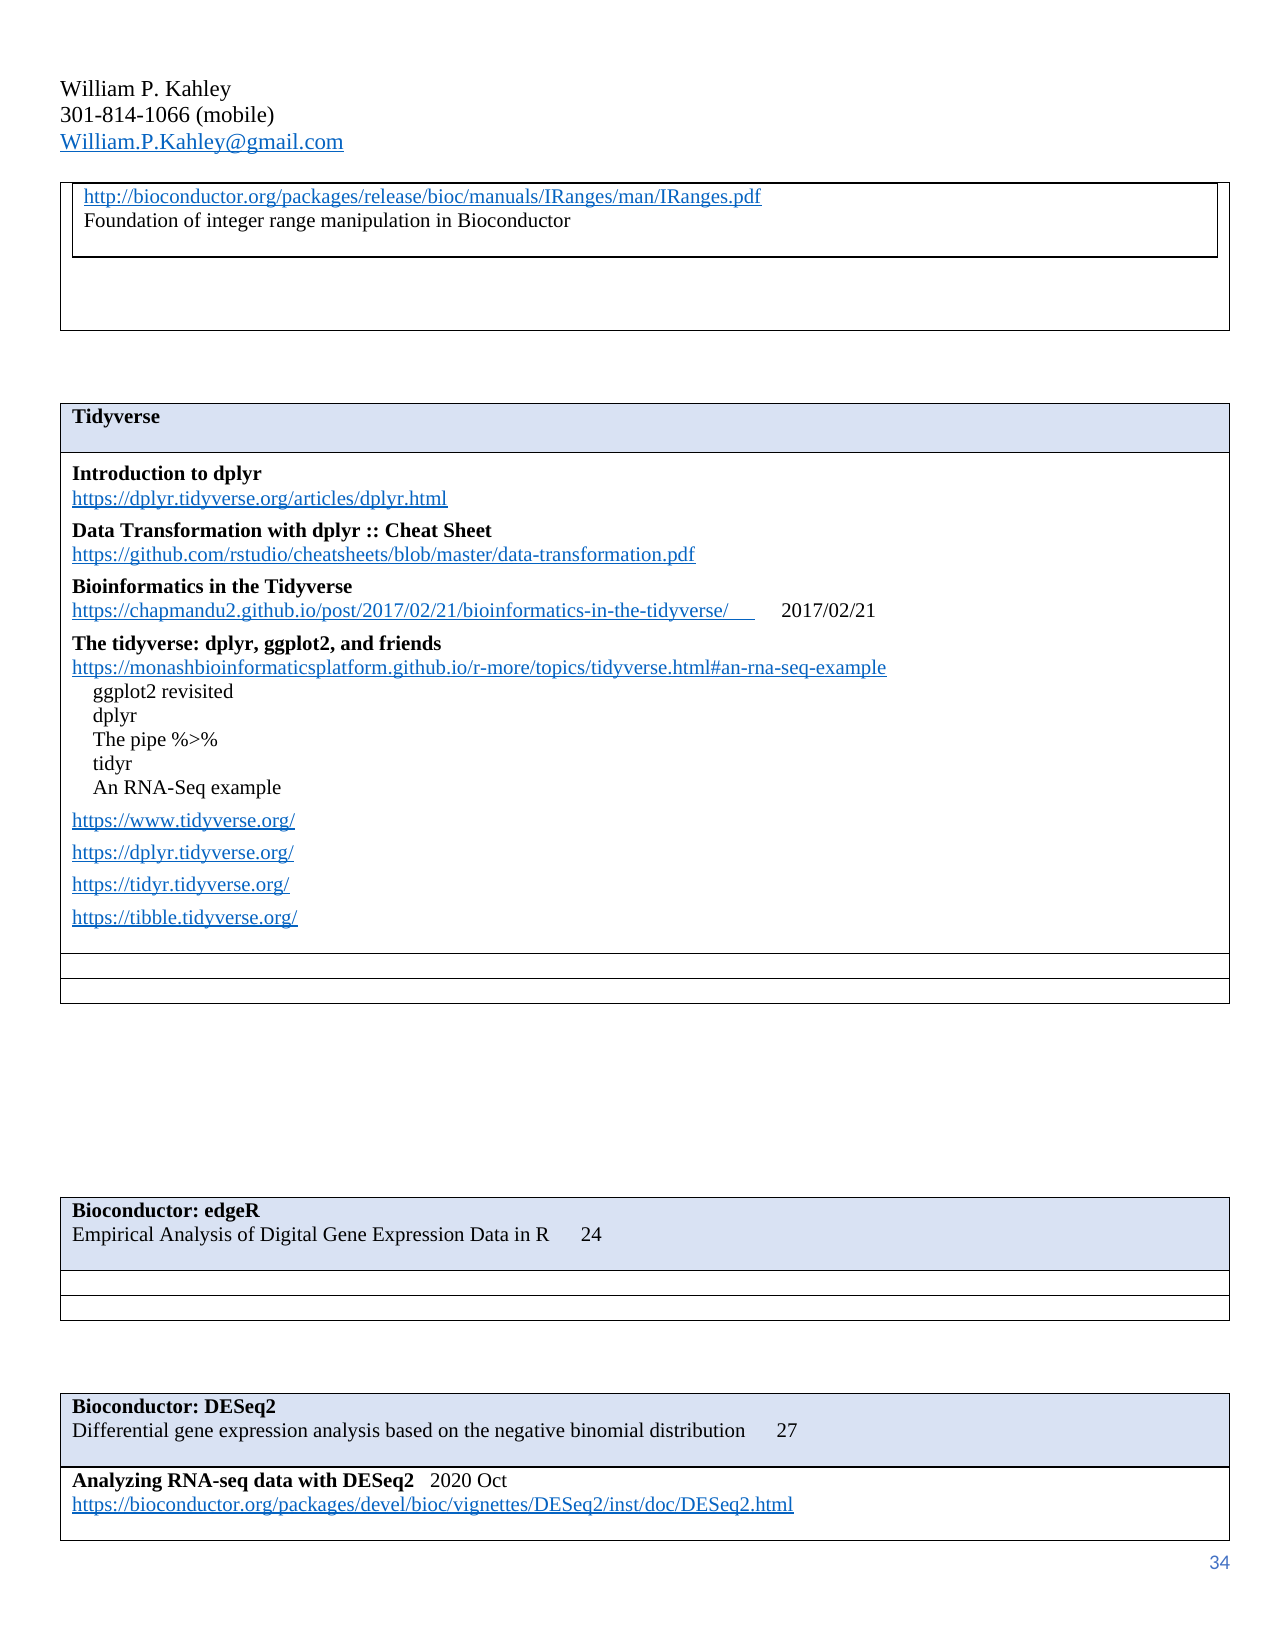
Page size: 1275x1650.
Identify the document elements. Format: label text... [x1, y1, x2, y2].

table_cell [61, 1271, 1229, 1295]
table_cell Introduction to dplyr https://dplyr.tidyverse.org/articles/dplyr.html Data Transformation with dplyr :: Cheat Sheet https://github.com/rstudio/cheatsheets/blob/master/data-transformation.pdf Bioinformatics in the Tidyverse https://chapmandu2.github.io/post/2017/02/21/bioinformatics-in-the-tidyverse/ 2017/02/21 The tidyverse: dplyr, ggplot2, and friends https://monashbioinformaticsplatform.github.io/r-more/topics/tidyverse.html#an-rna-seq-example ggplot2 revisited dplyr The pipe %>% tidyr An RNA-Seq example https://www.tidyverse.org/ https://dplyr.tidyverse.org/ https://tidyr.tidyverse.org/ https://tibble.tidyverse.org/ [61, 453, 1229, 953]
table_cell [61, 954, 1229, 978]
table_header Tidyverse [61, 404, 1229, 452]
table_cell [61, 183, 1229, 329]
table_header Bioconductor: edgeR Empirical Analysis of Digital Gene Expression Data in R 24 [61, 1198, 1229, 1270]
table_cell [61, 979, 1229, 1003]
table_cell [61, 1296, 1229, 1320]
table_header Bioconductor: DESeq2 Differential gene expression analysis based on the negative binomial distribution 27 [61, 1394, 1229, 1466]
